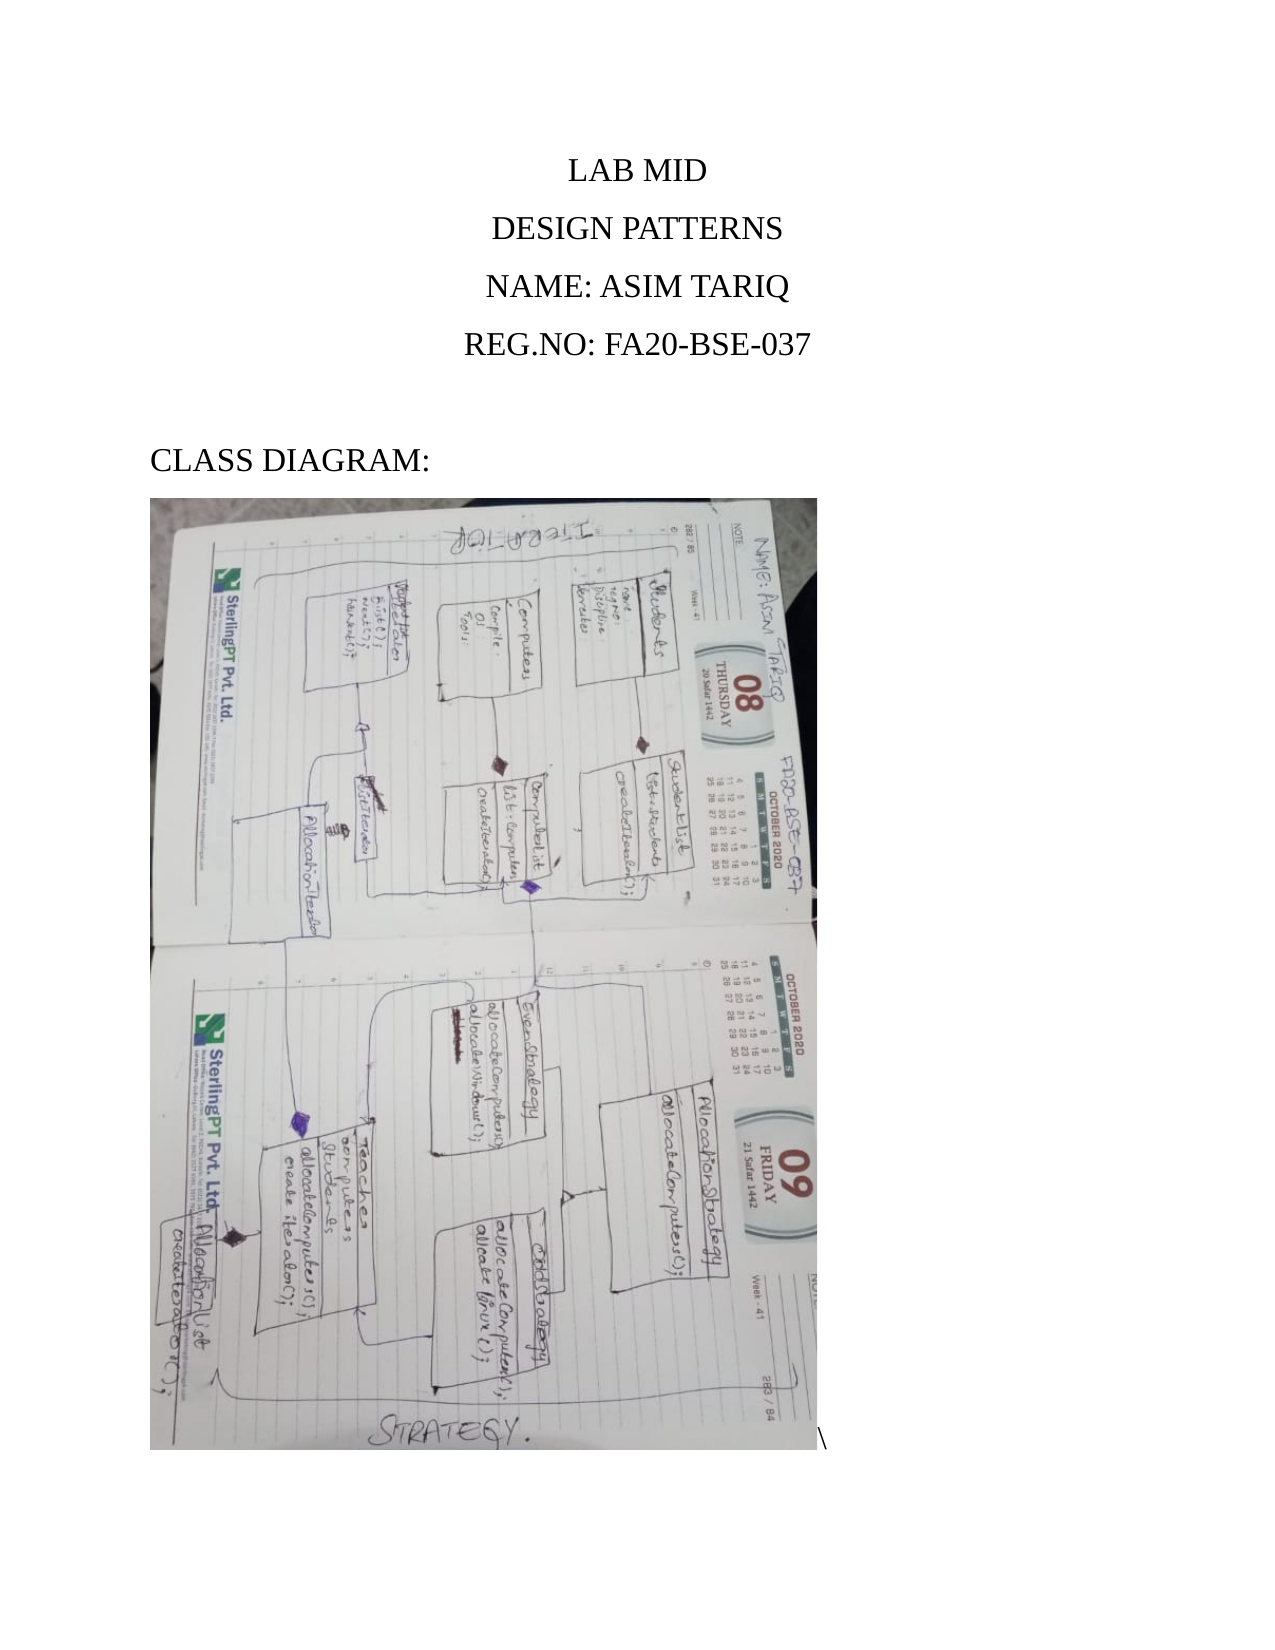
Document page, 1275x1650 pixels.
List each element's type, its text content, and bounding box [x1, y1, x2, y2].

text NAME: ASIM TARIQ [150, 266, 1125, 304]
text DESIGN PATTERNS [150, 208, 1125, 246]
picture [150, 498, 818, 1450]
text CLASS DIAGRAM: [150, 440, 1125, 478]
text LAB MID [150, 150, 1125, 188]
text REG.NO: FA20-BSE-037 [150, 324, 1125, 362]
